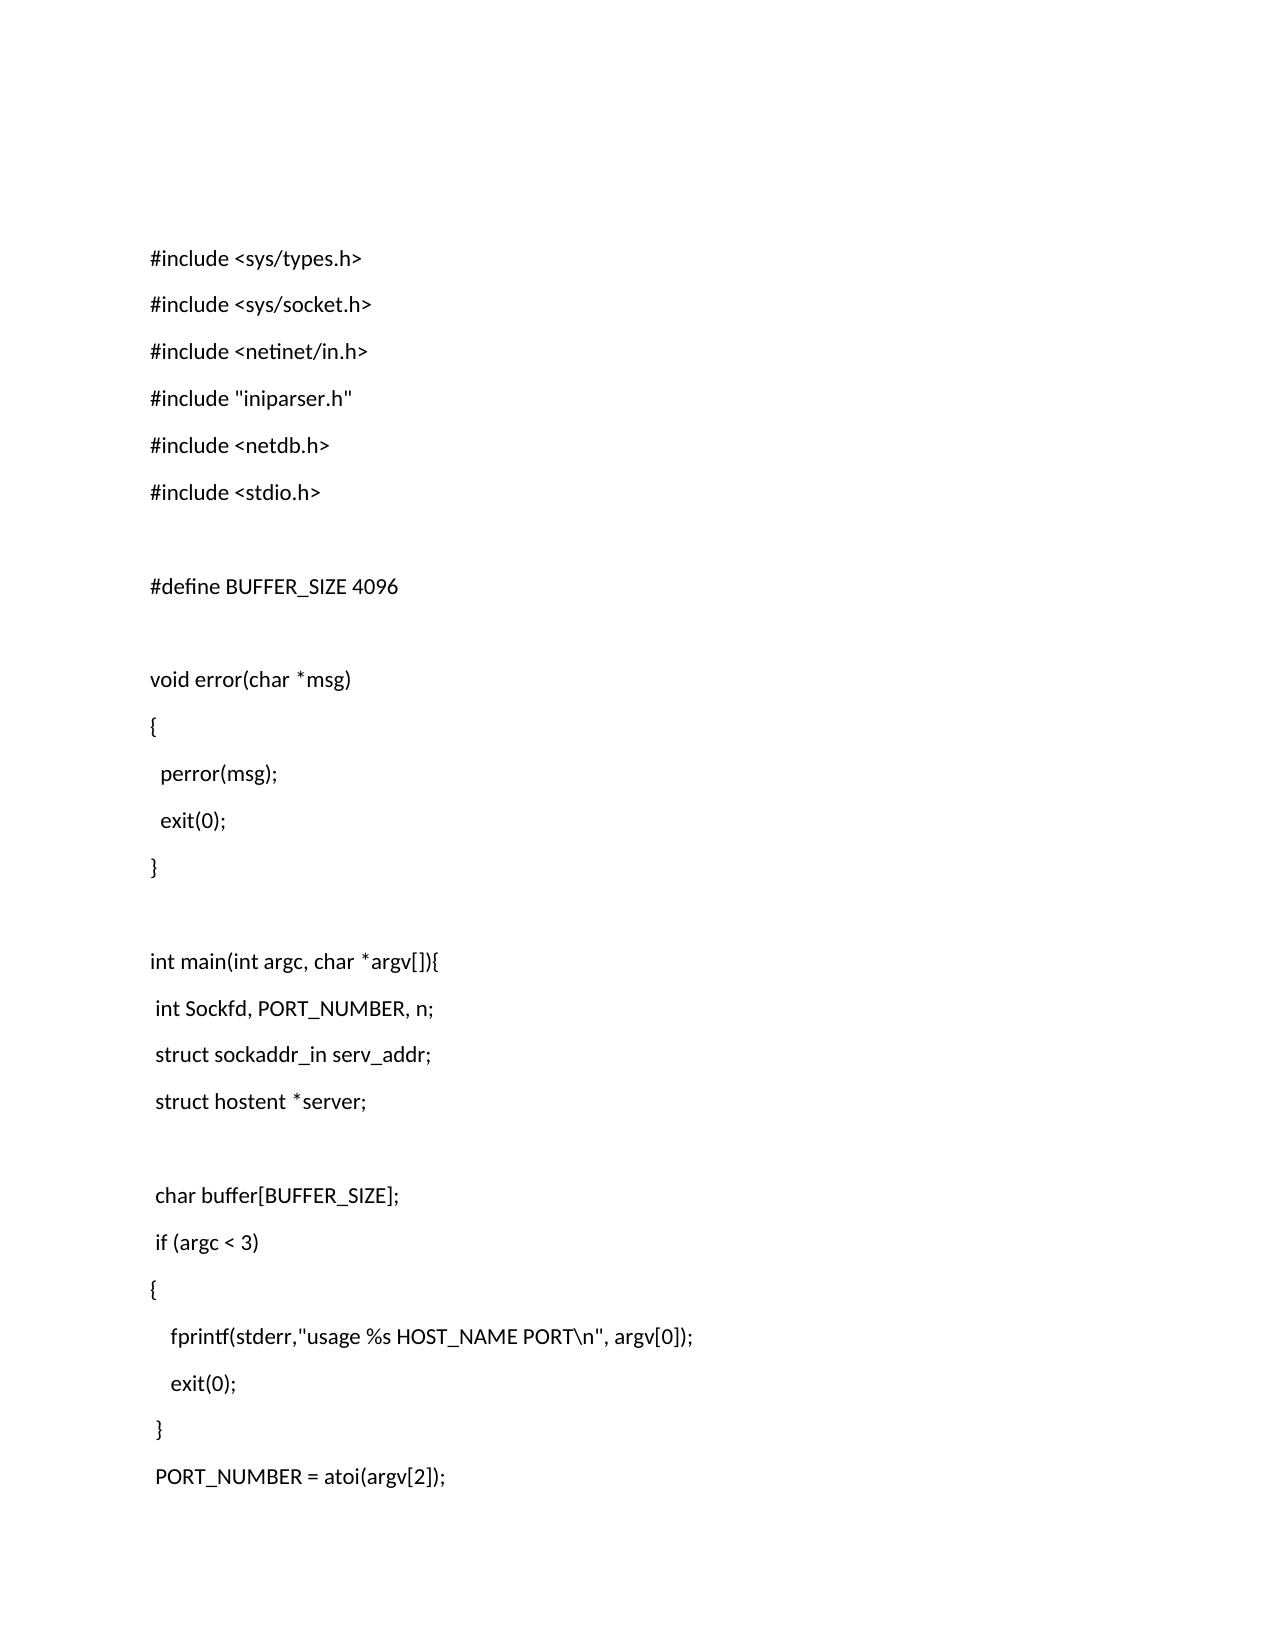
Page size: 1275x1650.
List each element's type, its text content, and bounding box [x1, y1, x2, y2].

text #include <sys/types.h> [150, 244, 1125, 272]
text exit(0); [150, 1369, 1125, 1397]
text perror(msg); [150, 759, 1125, 787]
text char buffer[BUFFER_SIZE]; [150, 1181, 1125, 1209]
text struct sockaddr_in serv_addr; [150, 1041, 1125, 1069]
text struct hostent *server; [150, 1087, 1125, 1116]
text int main(int argc, char *argv[]){ [150, 947, 1125, 975]
text void error(char *msg) [150, 666, 1125, 694]
text fprintf(stderr,"usage %s HOST_NAME PORT\n", argv[0]); [150, 1322, 1125, 1350]
text #define BUFFER_SIZE 4096 [150, 572, 1125, 600]
text if (argc < 3) [150, 1228, 1125, 1256]
text PORT_NUMBER = atoi(argv[2]); [150, 1462, 1125, 1491]
text #include <stdio.h> [150, 478, 1125, 506]
text } [150, 853, 1125, 881]
text #include <netinet/in.h> [150, 337, 1125, 366]
text exit(0); [150, 806, 1125, 834]
text #include <netdb.h> [150, 431, 1125, 459]
text #include <sys/socket.h> [150, 291, 1125, 319]
text #include "iniparser.h" [150, 384, 1125, 412]
text } [150, 1416, 1125, 1444]
text int Sockfd, PORT_NUMBER, n; [150, 994, 1125, 1022]
text { [150, 712, 1125, 741]
text { [150, 1275, 1125, 1303]
